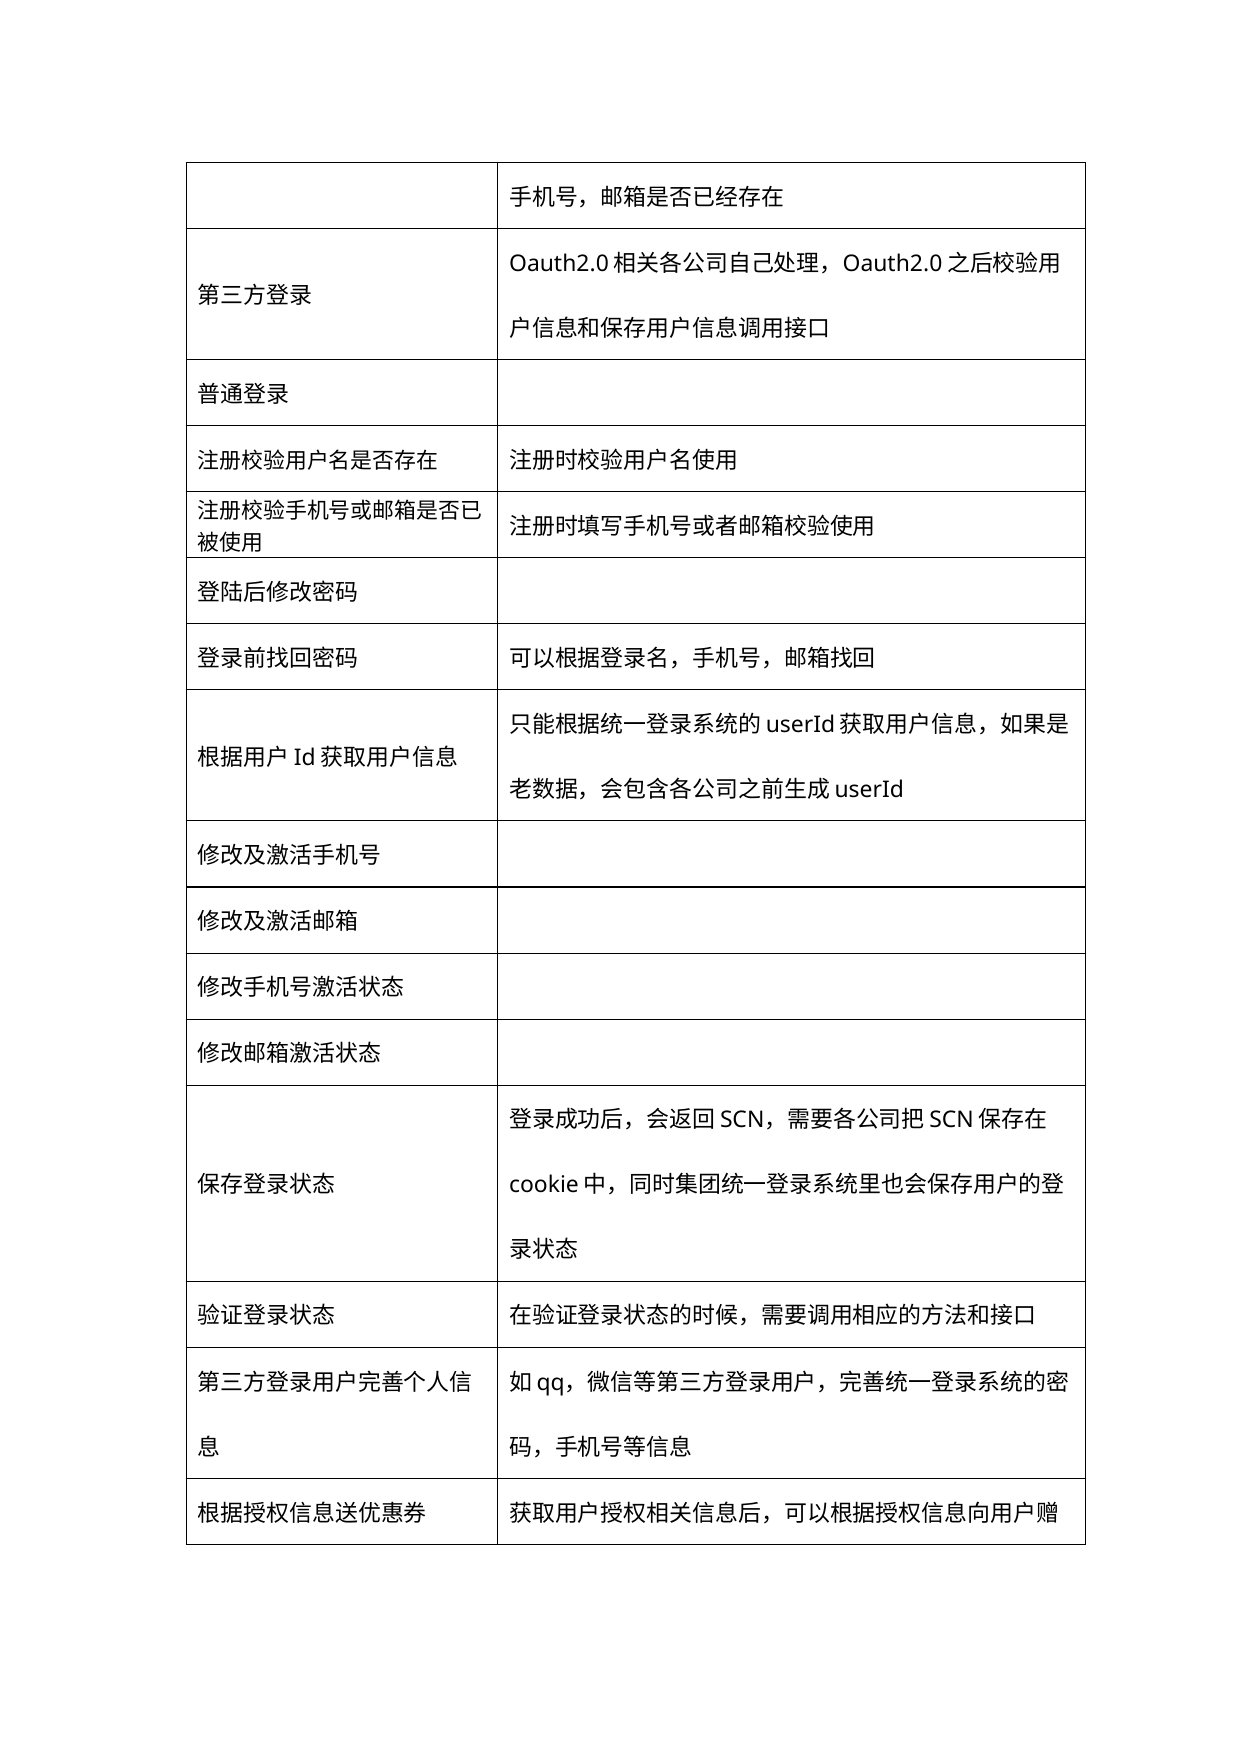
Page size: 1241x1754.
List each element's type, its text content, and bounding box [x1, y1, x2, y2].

table_cell [498, 888, 1085, 952]
table_cell 保存登录状态 [187, 1086, 497, 1281]
table_cell 修改手机号激活状态 [187, 954, 497, 1018]
table_cell 普通登录 [187, 360, 497, 425]
table_cell 如qq，微信等第三方登录用户，完善统一登录系统的密码，手机号等信息 [498, 1348, 1085, 1478]
table_cell 注册校验手机号或邮箱是否已被使用 [187, 492, 497, 557]
table_cell [498, 558, 1085, 623]
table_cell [498, 163, 1085, 228]
table_cell 登录成功后，会返回SCN，需要各公司把SCN保存在cookie中，同时集团统一登录系统里也会保存用户的登录状态 [498, 1086, 1085, 1281]
table_cell 登陆后修改密码 [187, 558, 497, 623]
table_cell 注册 [187, 163, 497, 228]
table_cell 登录前找回密码 [187, 624, 497, 689]
table_cell 修改及激活手机号 [187, 821, 497, 886]
table_cell 验证登录状态 [187, 1282, 497, 1347]
table_cell 只能根据统一登录系统的userId获取用户信息，如果是老数据，会包含各公司之前生成userId [498, 690, 1085, 820]
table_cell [498, 1479, 1085, 1544]
table_cell 在验证登录状态的时候，需要调用相应的方法和接口 [498, 1282, 1085, 1347]
table_cell 可以根据登录名，手机号，邮箱找回 [498, 624, 1085, 689]
table_cell 根据授权信息送优惠券 [187, 1479, 497, 1544]
table_cell 注册时校验用户名使用 [498, 426, 1085, 491]
table_cell [498, 821, 1085, 886]
table_cell [498, 1020, 1085, 1084]
table_cell 第三方登录 [187, 229, 497, 359]
table_cell 注册校验用户名是否存在 [187, 426, 497, 491]
table_cell 第三方登录用户完善个人信息 [187, 1348, 497, 1478]
table_cell 修改及激活邮箱 [187, 888, 497, 952]
table_cell 根据用户Id获取用户信息 [187, 690, 497, 820]
table_cell 注册时填写手机号或者邮箱校验使用 [498, 492, 1085, 557]
table_cell [498, 360, 1085, 425]
table_cell 修改邮箱激活状态 [187, 1020, 497, 1084]
table_cell Oauth2.0相关各公司自己处理，Oauth2.0之后校验用户信息和保存用户信息调用接口 [498, 229, 1085, 359]
table_cell [498, 954, 1085, 1018]
